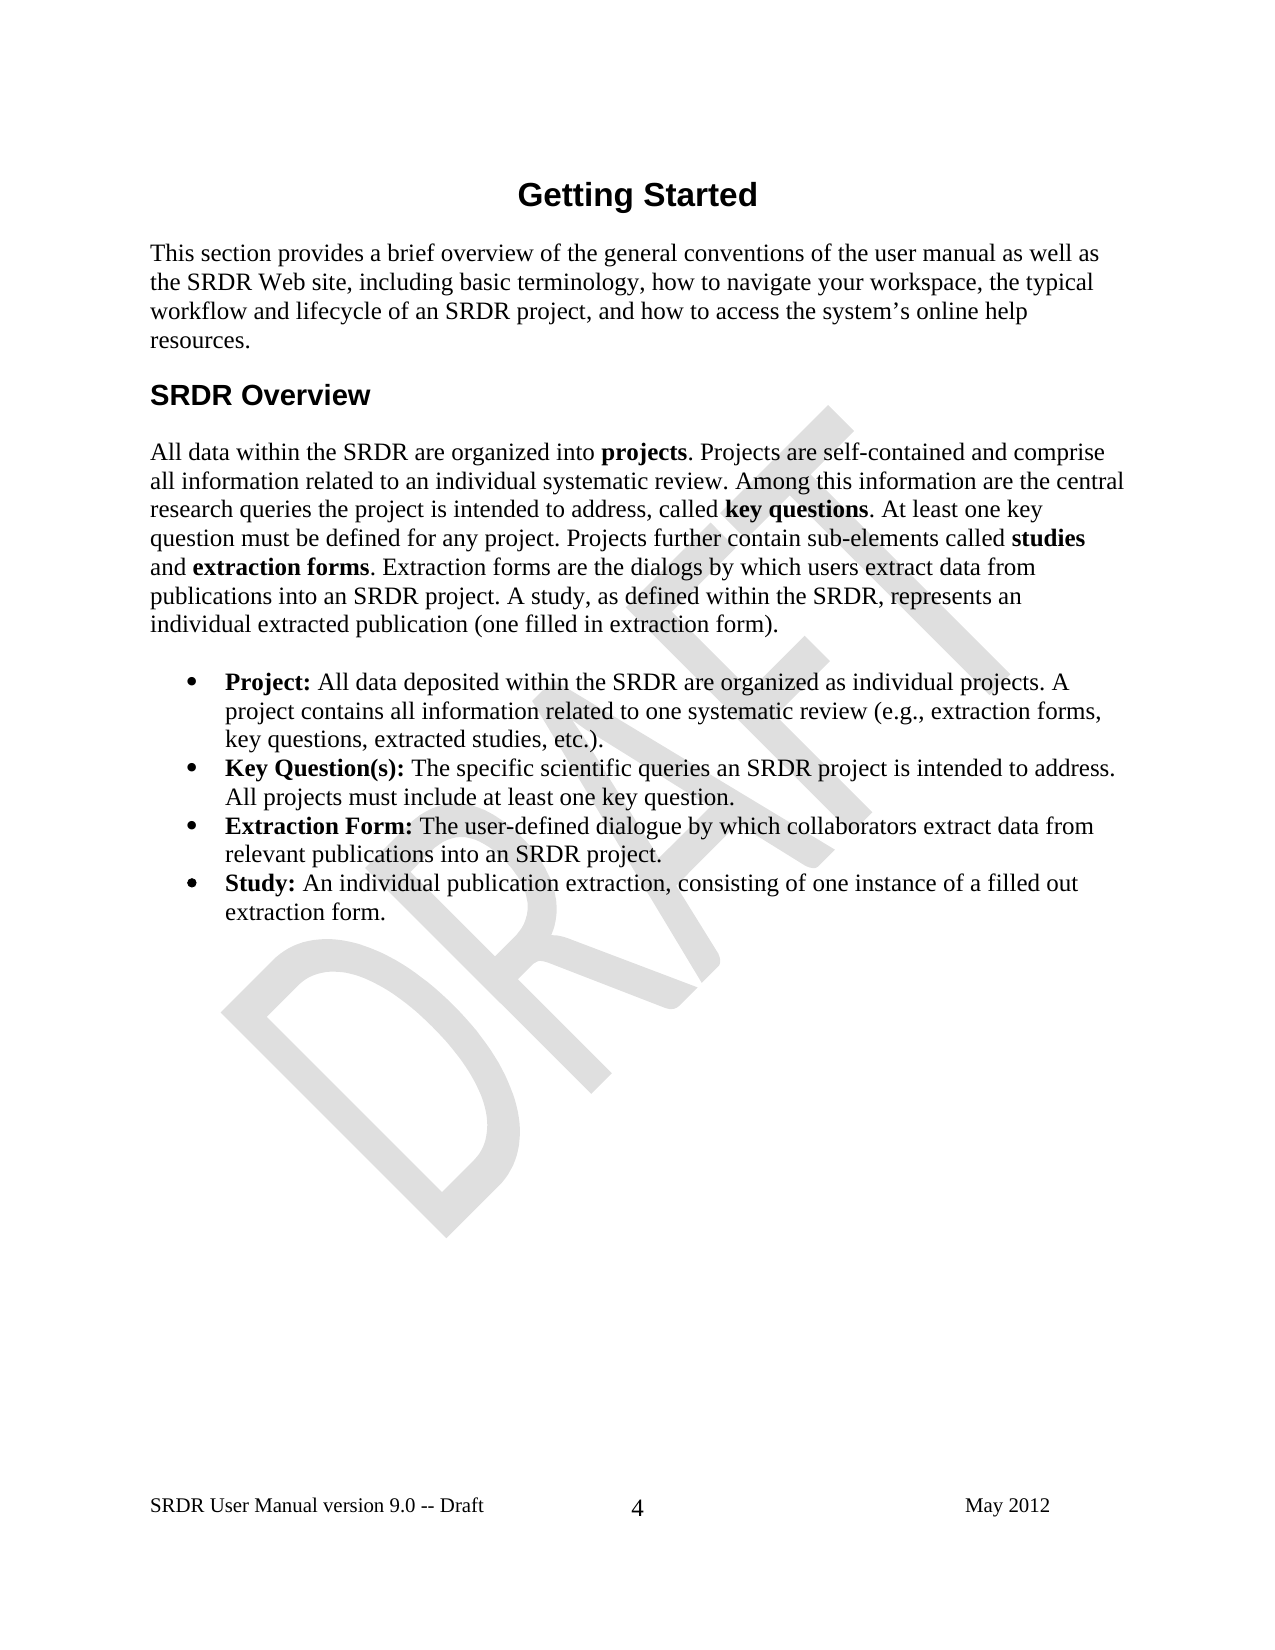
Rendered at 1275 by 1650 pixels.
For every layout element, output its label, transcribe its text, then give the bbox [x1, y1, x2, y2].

list Extraction Form: The user-defined dialogue by which collaborators extract data from relevant publications into an SRDR project. [187, 811, 1125, 868]
list Study: An individual publication extraction, consisting of one instance of a filled out extraction form. [187, 868, 1125, 926]
text This section provides a brief overview of the general conventions of the user manual as well as the SRDR Web site, including basic terminology, how to navigate your workspace, the typical workflow and lifecycle of an SRDR project, and how to access the system’s online help resources. [150, 238, 1125, 353]
list Project: All data deposited within the SRDR are organized as individual projects. A project contains all information related to one systematic review (e.g., extraction forms, key questions, extracted studies, etc.). [187, 667, 1125, 753]
subtitle Getting Started [150, 175, 1125, 213]
subtitle All data within the SRDR are organized into projects. Projects are self-contained and comprise all information related to an individual systematic review. Among this information are the central research queries the project is intended to address, called key questions. At least one key question must be defined for any project. Projects further contain sub-elements called studies and extraction forms. Extraction forms are the dialogs by which users extract data from publications into an SRDR project. A study, as defined within the SRDR, represents an individual extracted publication (one filled in extraction form). [150, 437, 1125, 638]
list Key Question(s): The specific scientific queries an SRDR project is intended to address. All projects must include at least one key question. [187, 753, 1125, 811]
subtitle SRDR Overview [150, 378, 1125, 412]
